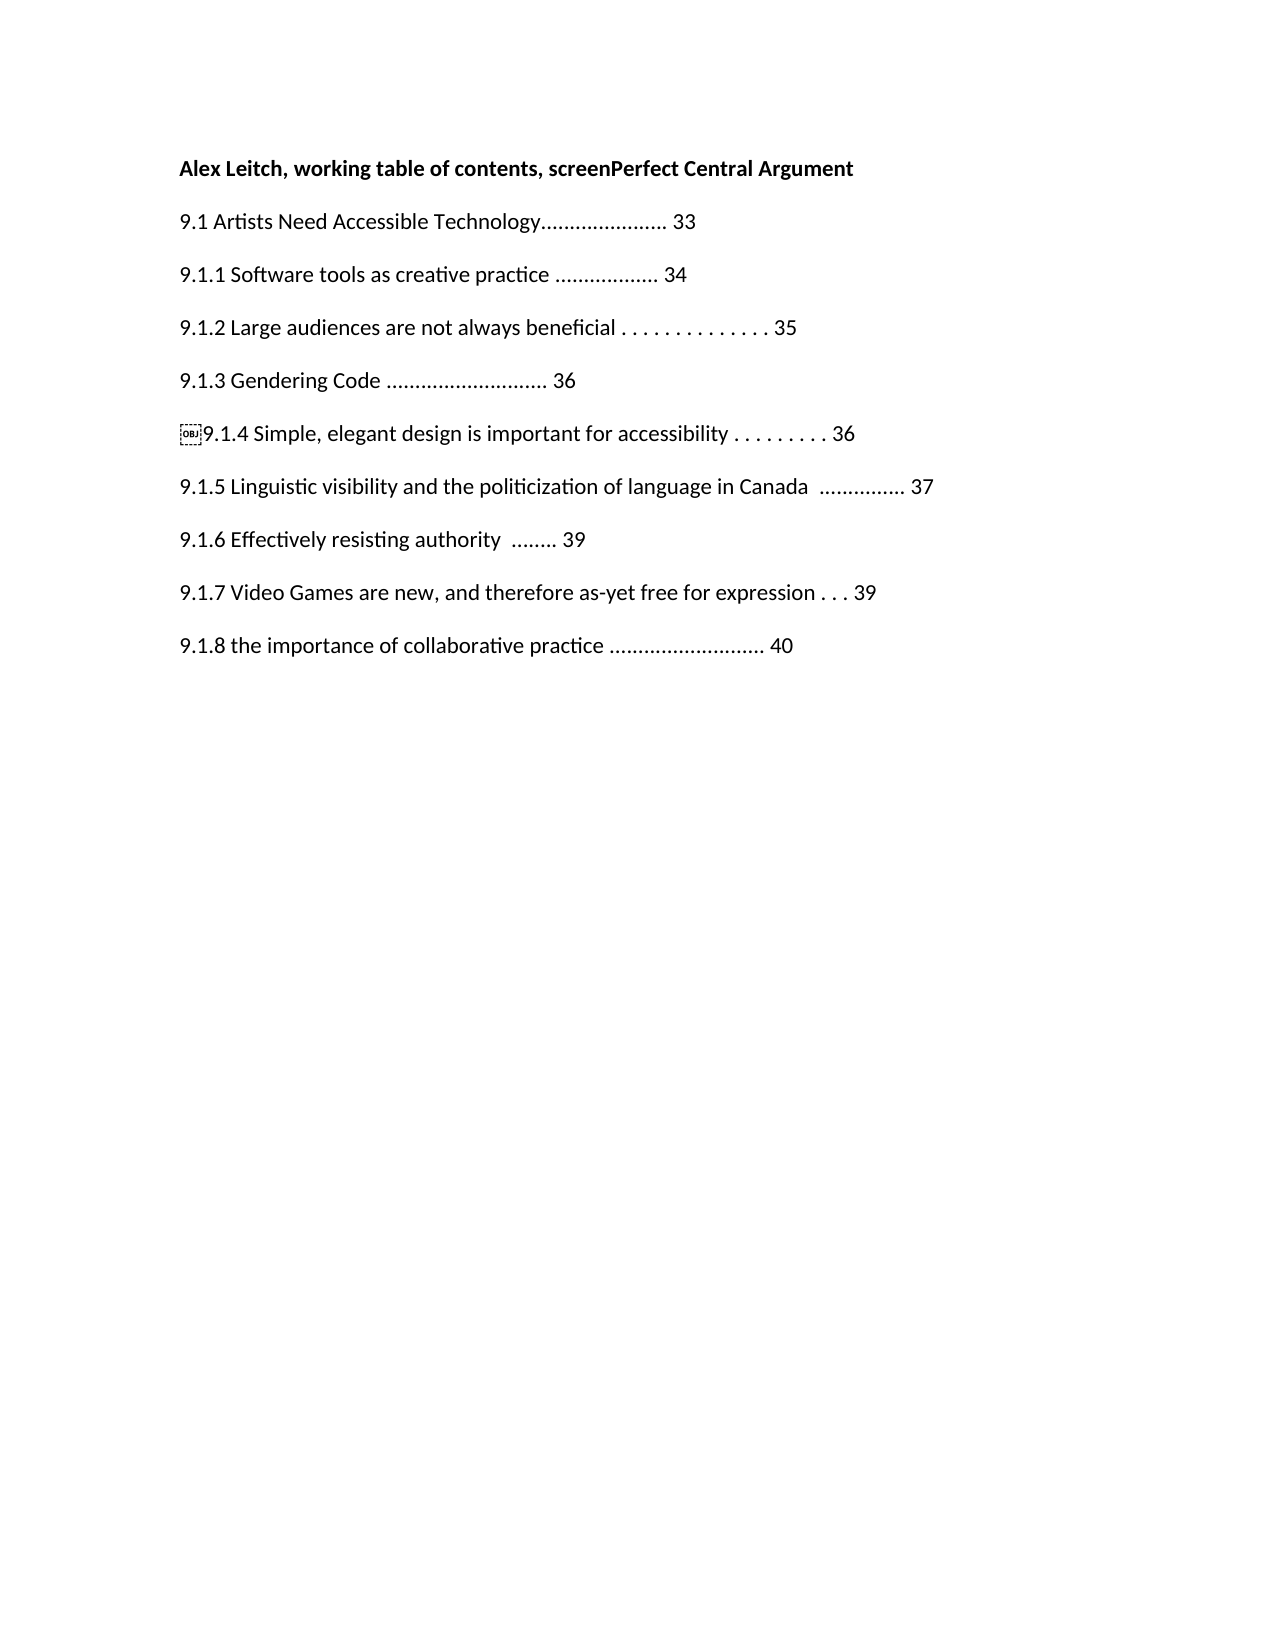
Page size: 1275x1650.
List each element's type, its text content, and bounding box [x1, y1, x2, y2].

text ￼9.1.4 Simple, elegant design is important for accessibility . . . . . . . . . 36 [179, 419, 1098, 447]
text 9.1.6 Effectively resisting authority ........ 39 [179, 525, 1098, 553]
text 9.1.5 Linguistic visibility and the politicization of language in Canada ............... 37 [179, 472, 1098, 500]
text 9.1 Artists Need Accessible Technology...................... 33 [179, 207, 1098, 235]
text 9.1.8 the importance of collaborative practice ........................... 40 [179, 631, 1098, 659]
text Alex Leitch, working table of contents, screenPerfect Central Argument [179, 154, 1098, 182]
text 9.1.2 Large audiences are not always beneficial . . . . . . . . . . . . . . 35 [179, 313, 1098, 341]
text 9.1.3 Gendering Code ............................ 36 [179, 366, 1098, 394]
text 9.1.7 Video Games are new, and therefore as-yet free for expression . . . 39 [179, 578, 1098, 606]
text 9.1.1 Software tools as creative practice .................. 34 [179, 260, 1098, 288]
